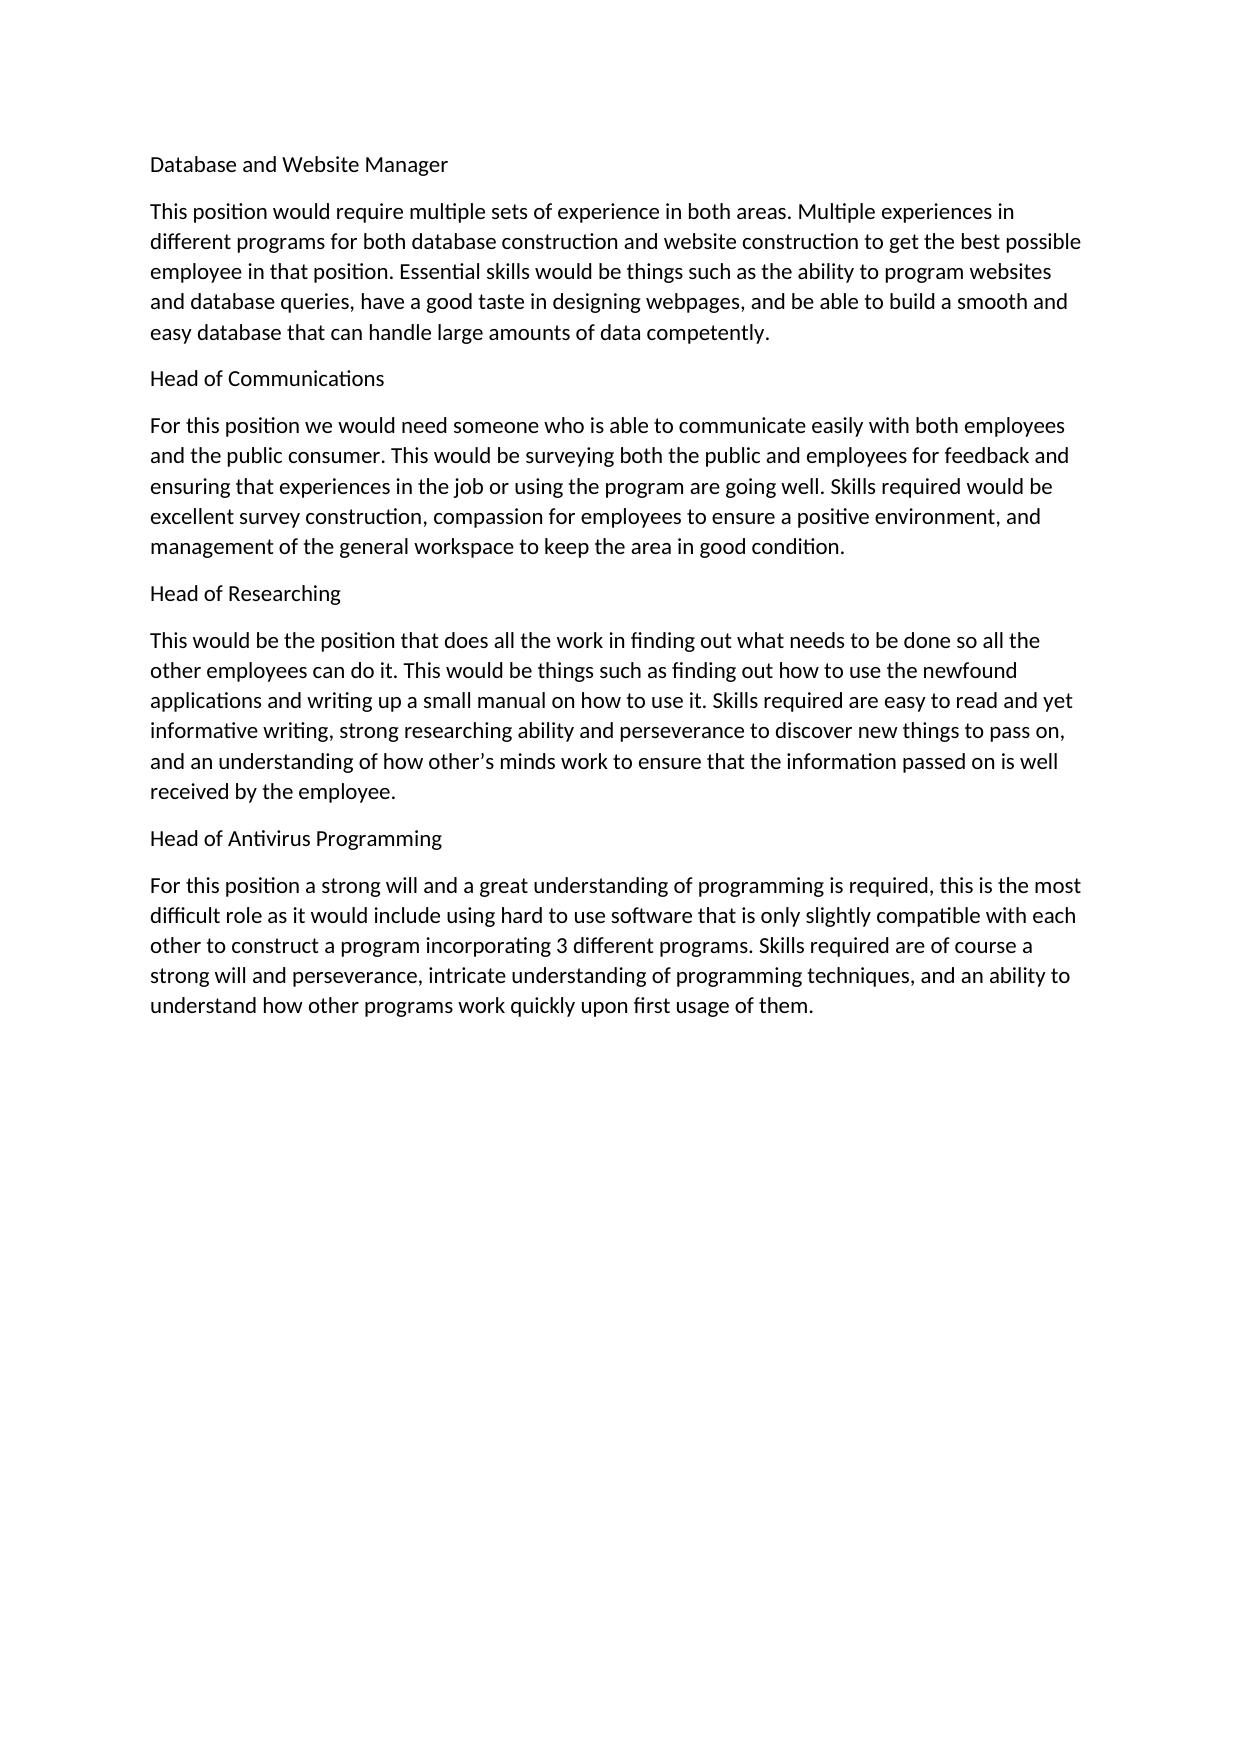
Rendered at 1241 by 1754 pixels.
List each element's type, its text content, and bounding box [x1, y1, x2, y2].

text Head of Antivirus Programming [150, 824, 1090, 852]
text This would be the position that does all the work in finding out what needs to be done so all the other employees can do it. This would be things such as finding out how to use the newfound applications and writing up a small manual on how to use it. Skills required are easy to read and yet informative writing, strong researching ability and perseverance to discover new things to pass on, and an understanding of how other’s minds work to ensure that the information passed on is well received by the employee. [150, 626, 1090, 805]
text Head of Researching [150, 579, 1090, 607]
text For this position we would need someone who is able to communicate easily with both employees and the public consumer. This would be surveying both the public and employees for feedback and ensuring that experiences in the job or using the program are going well. Skills required would be excellent survey construction, compassion for employees to ensure a positive environment, and management of the general workspace to keep the area in good condition. [150, 411, 1090, 560]
text For this position a strong will and a great understanding of programming is required, this is the most difficult role as it would include using hard to use software that is only slightly compatible with each other to construct a program incorporating 3 different programs. Skills required are of course a strong will and perseverance, intricate understanding of programming techniques, and an ability to understand how other programs work quickly upon first usage of them. [150, 871, 1090, 1020]
text Head of Communications [150, 364, 1090, 393]
text Database and Website Manager [150, 150, 1090, 178]
text This position would require multiple sets of experience in both areas. Multiple experiences in different programs for both database construction and website construction to get the best possible employee in that position. Essential skills would be things such as the ability to program websites and database queries, have a good taste in designing webpages, and be able to build a smooth and easy database that can handle large amounts of data competently. [150, 197, 1090, 346]
